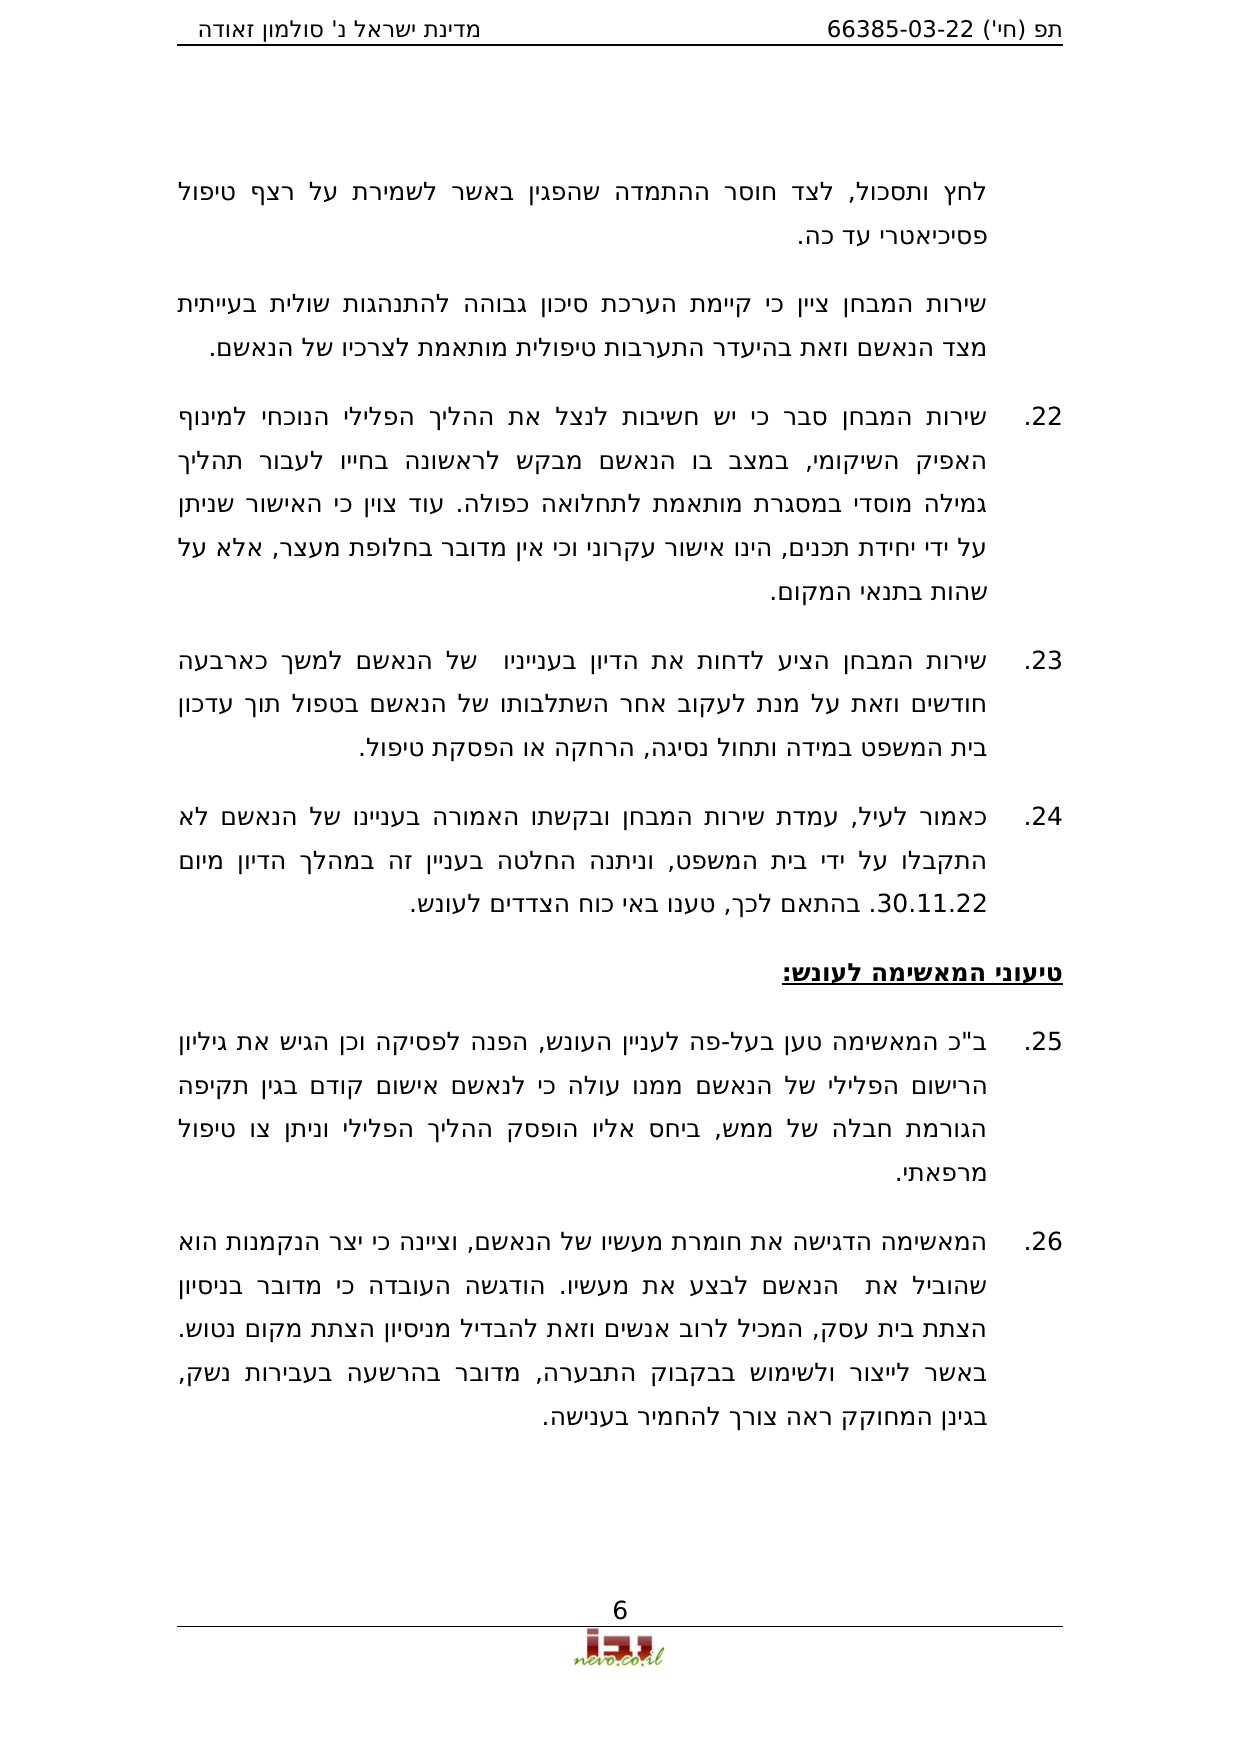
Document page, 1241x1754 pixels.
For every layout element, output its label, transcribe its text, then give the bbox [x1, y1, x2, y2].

text 23. שירות המבחן הציע לדחות את הדיון בענייניו של הנאשם למשך כארבעה חודשים וזאת על מנת לעקוב אחר השתלבותו של הנאשם בטפול תוך עדכון בית המשפט במידה ותחול נסיגה, הרחקה או הפסקת טיפול. [177, 646, 1063, 763]
text טיעוני המאשימה לעונש: [177, 958, 1063, 988]
text 24. כאמור לעיל, עמדת שירות המבחן ובקשתו האמורה בעניינו של הנאשם לא התקבלו על ידי בית המשפט, וניתנה החלטה בעניין זה במהלך הדיון מיום 30.11.22. בהתאם לכך, טענו באי כוח הצדדים לעונש. [177, 802, 1063, 919]
text 22. שירות המבחן סבר כי יש חשיבות לנצל את ההליך הפלילי הנוכחי למינוף האפיק השיקומי, במצב בו הנאשם מבקש לראשונה בחייו לעבור תהליך גמילה מוסדי במסגרת מותאמת לתחלואה כפולה. עוד צוין כי האישור שניתן על ידי יחידת תכנים, הינו אישור עקרוני וכי אין מדובר בחלופת מעצר, אלא על שהות בתנאי המקום. [177, 402, 1063, 606]
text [177, 177, 1063, 250]
text שירות המבחן ציין כי קיימת הערכת סיכון גבוהה להתנהגות שולית בעייתית מצד הנאשם וזאת בהיעדר התערבות טיפולית מותאמת לצרכיו של הנאשם. [177, 290, 988, 363]
picture [574, 1628, 666, 1667]
text 25. ב"כ המאשימה טען בעל-פה לעניין העונש, הפנה לפסיקה וכן הגיש את גיליון הרישום הפלילי של הנאשם ממנו עולה כי לנאשם אישום קודם בגין תקיפה הגורמת חבלה של ממש, ביחס אליו הופסק ההליך הפלילי וניתן צו טיפול מרפאתי. [177, 1027, 1063, 1188]
text 26. המאשימה הדגישה את חומרת מעשיו של הנאשם, וציינה כי יצר הנקמנות הוא שהוביל את הנאשם לבצע את מעשיו. הודגשה העובדה כי מדובר בניסיון הצתת בית עסק, המכיל לרוב אנשים וזאת להבדיל מניסיון הצתת מקום נטוש. באשר לייצור ולשימוש בבקבוק התבערה, מדובר בהרשעה בעבירות נשק, בגינן המחוקק ראה צורך להחמיר בענישה. [177, 1227, 1063, 1431]
